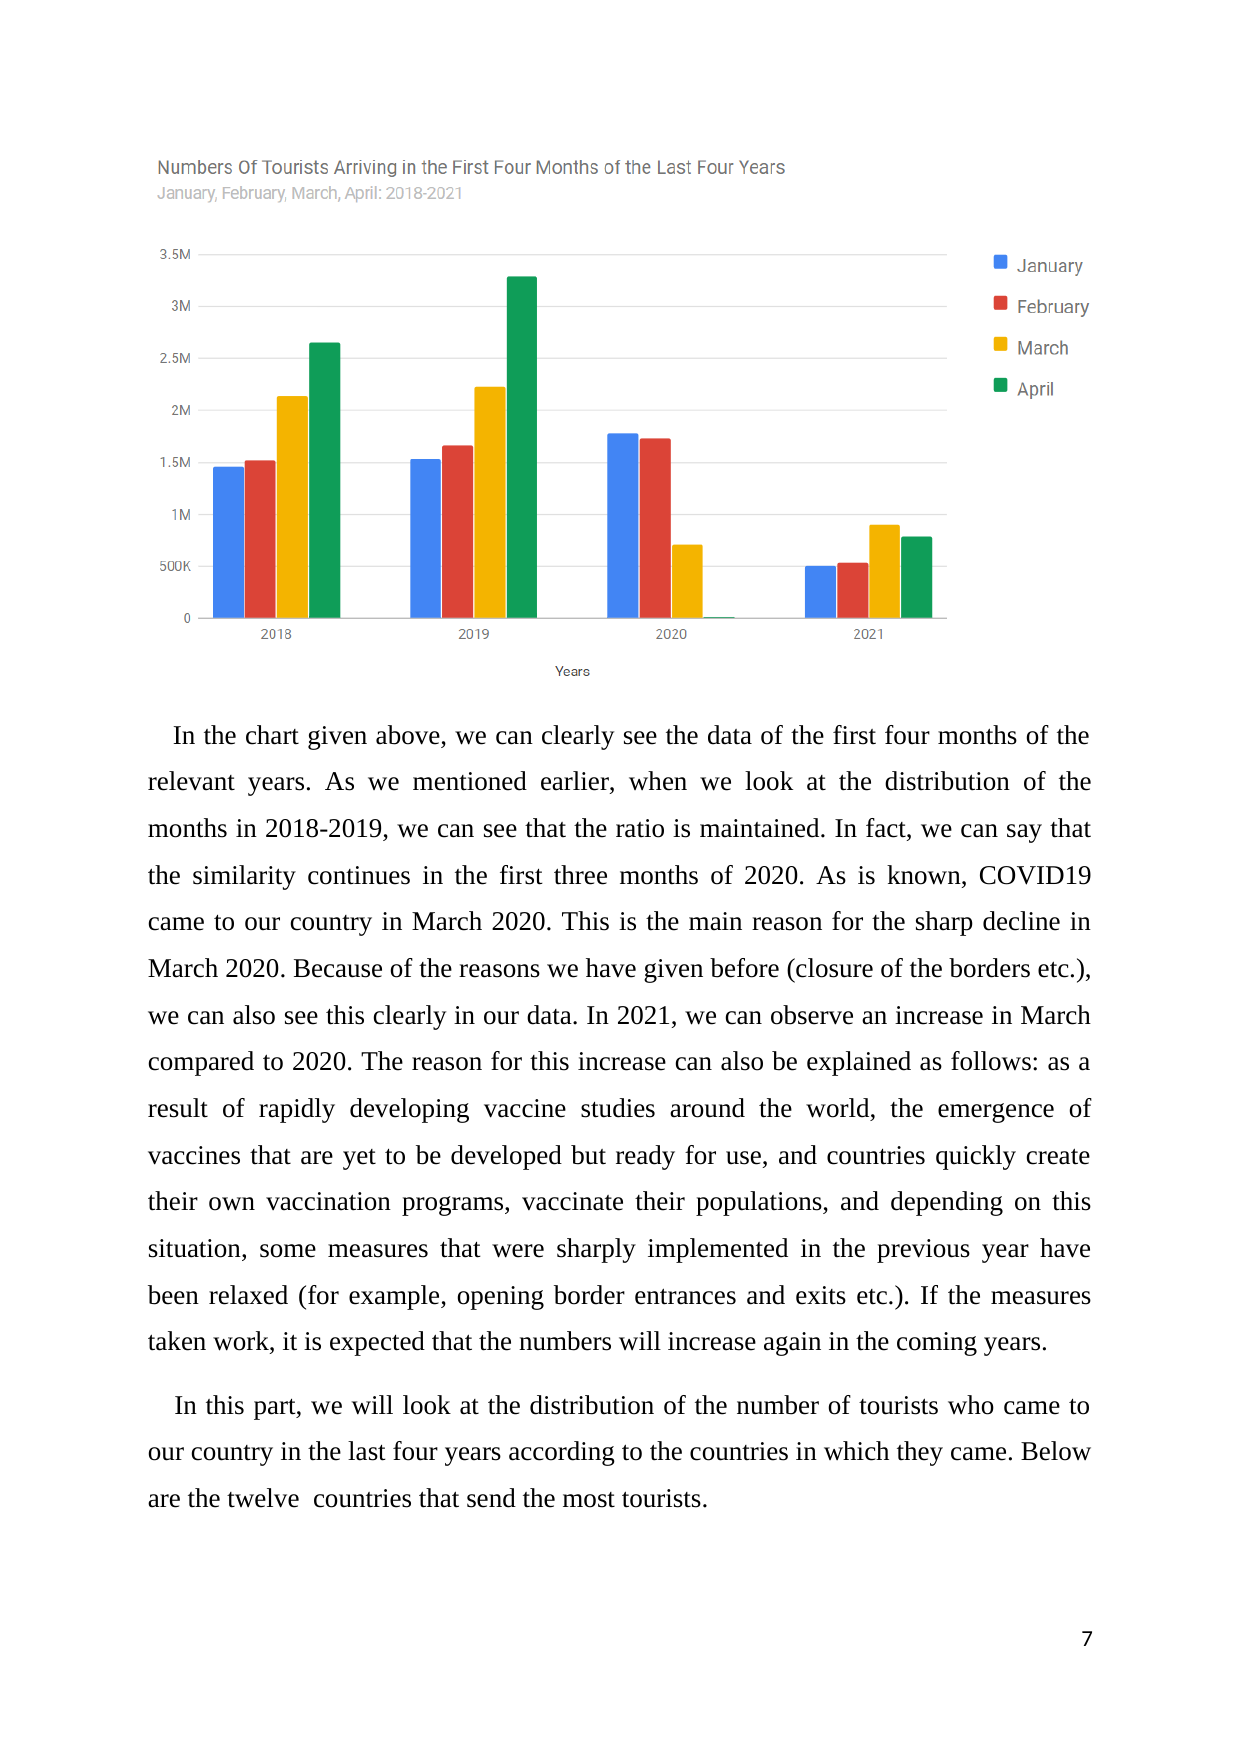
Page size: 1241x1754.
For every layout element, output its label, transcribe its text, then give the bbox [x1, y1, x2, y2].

text In this part, we will look at the distribution of the number of tourists who came to our country in the last four years according to the countries in which they came. Below are the twelve countries that send the most tourists. [148, 1389, 1093, 1513]
text In the chart given above, we can clearly see the data of the first four months of the relevant years. As we mentioned earlier, when we look at the distribution of the months in 2018-2019, we can see that the ratio is maintained. In fact, we can say that the similarity continues in the first three months of 2020. As is known, COVID19 came to our country in March 2020. This is the main reason for the sharp decline in March 2020. Because of the reasons we have given before (closure of the borders etc.), we can also see this clearly in our data. In 2021, we can observe an increase in March compared to 2020. The reason for this increase can also be explained as follows: as a result of rapidly developing vaccine studies around the world, the emergence of vaccines that are yet to be developed but ready for use, and countries quickly create their own vaccination programs, vaccinate their populations, and depending on this situation, some measures that were sharply implemented in the previous year have been relaxed (for example, opening border entrances and exits etc.). If the measures taken work, it is expected that the numbers will increase again in the coming years. [148, 719, 1093, 1357]
picture [147, 147, 1093, 689]
